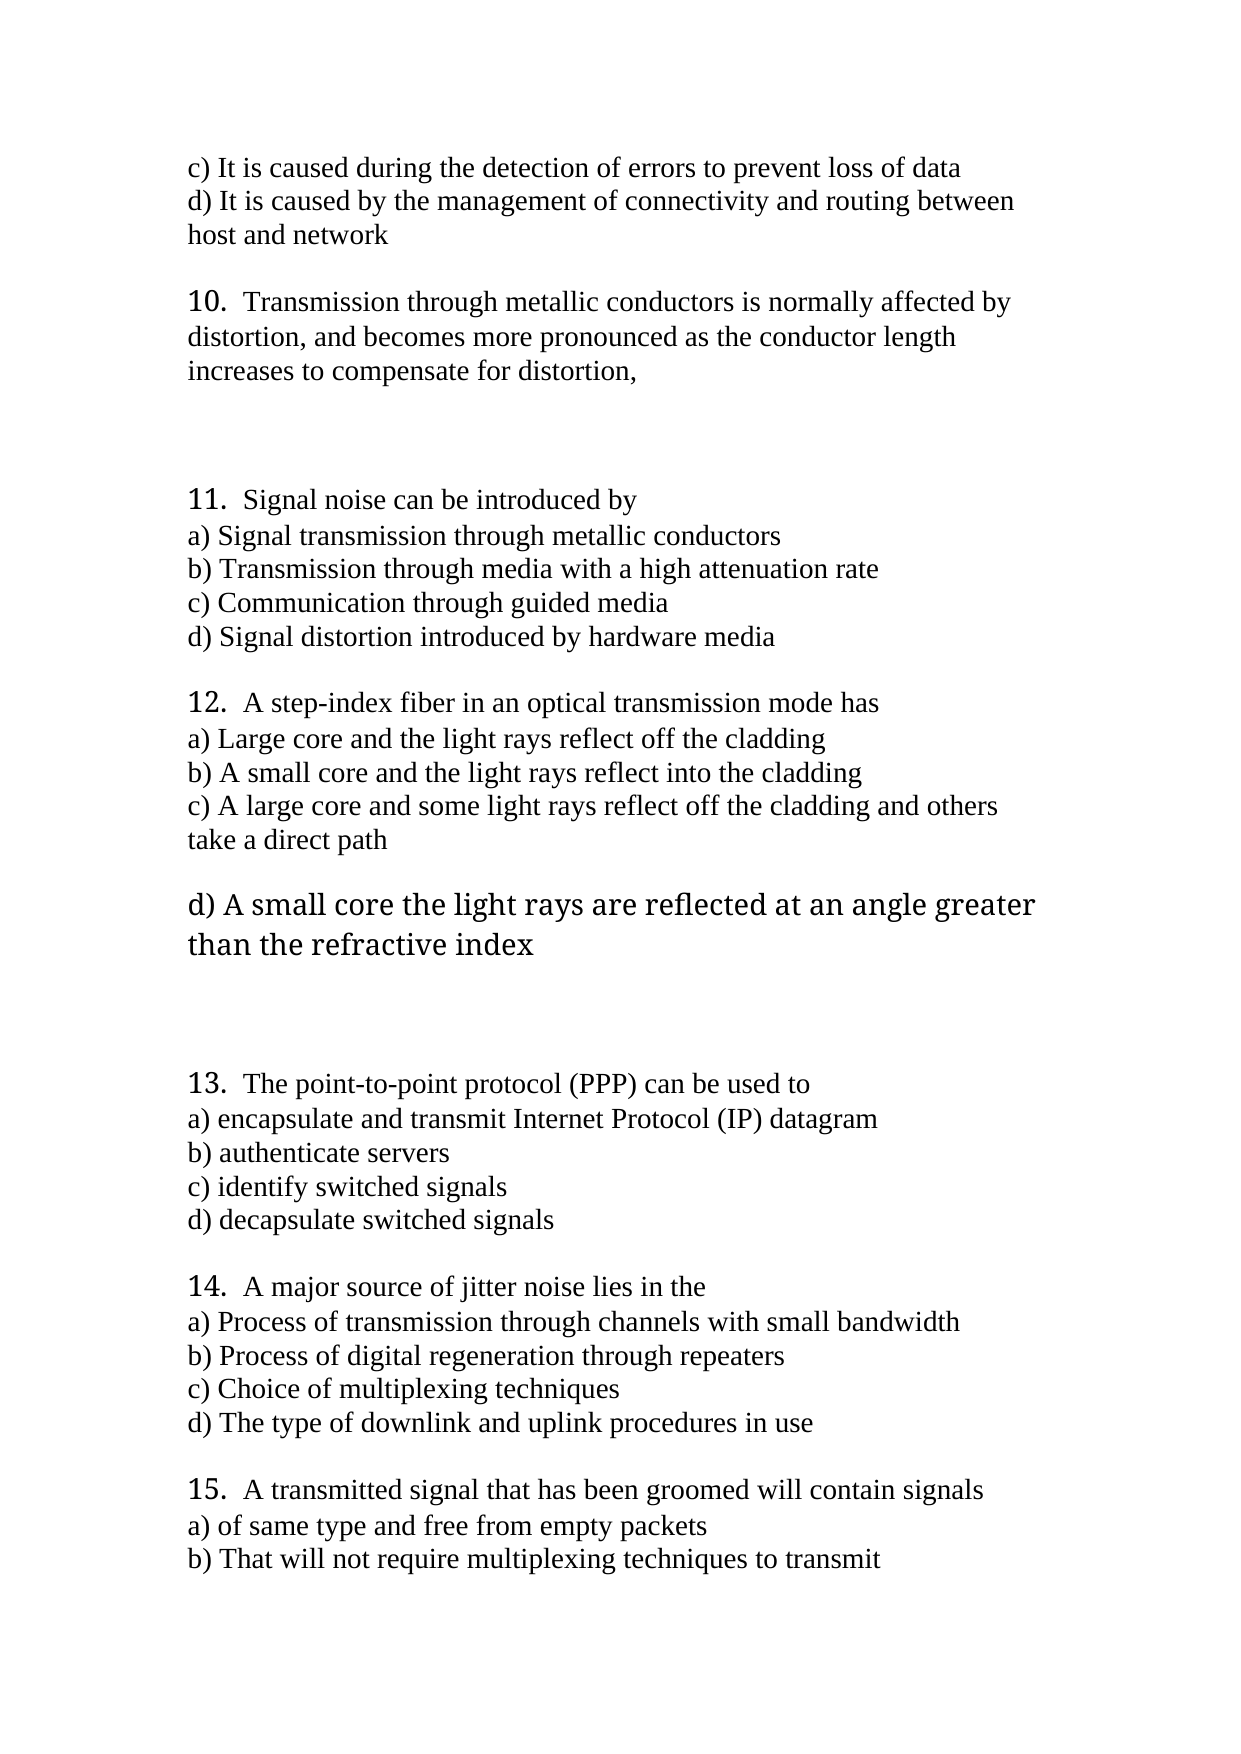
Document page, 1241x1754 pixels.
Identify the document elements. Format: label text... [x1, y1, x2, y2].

text 12. A step-index fiber in an optical transmission mode has a) Large core and the light rays reflect off the cladding b) A small core and the light rays reflect into the cladding c) A large core and some light rays reflect off the cladding and others take a direct path [187, 681, 1053, 855]
text 11. Signal noise can be introduced by a) Signal transmission through metallic conductors b) Transmission through media with a high attenuation rate c) Communication through guided media d) Signal distortion introduced by hardware media [187, 478, 1053, 652]
text d) A small core the light rays are reflected at an angle greater than the refractive index [187, 884, 1053, 964]
text 14. A major source of jitter noise lies in the a) Process of transmission through channels with small bandwidth b) Process of digital regeneration through repeaters c) Choice of multiplexing techniques d) The type of downlink and uplink procedures in use [187, 1265, 1053, 1439]
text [187, 150, 1053, 251]
text 13. The point-to-point protocol (PPP) can be used to a) encapsulate and transmit Internet Protocol (IP) datagram b) authenticate servers c) identify switched signals d) decapsulate switched signals [187, 1062, 1053, 1236]
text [187, 1468, 1053, 1575]
text 10. Transmission through metallic conductors is normally affected by distortion, and becomes more pronounced as the conductor length increases to compensate for distortion, [187, 280, 1053, 387]
